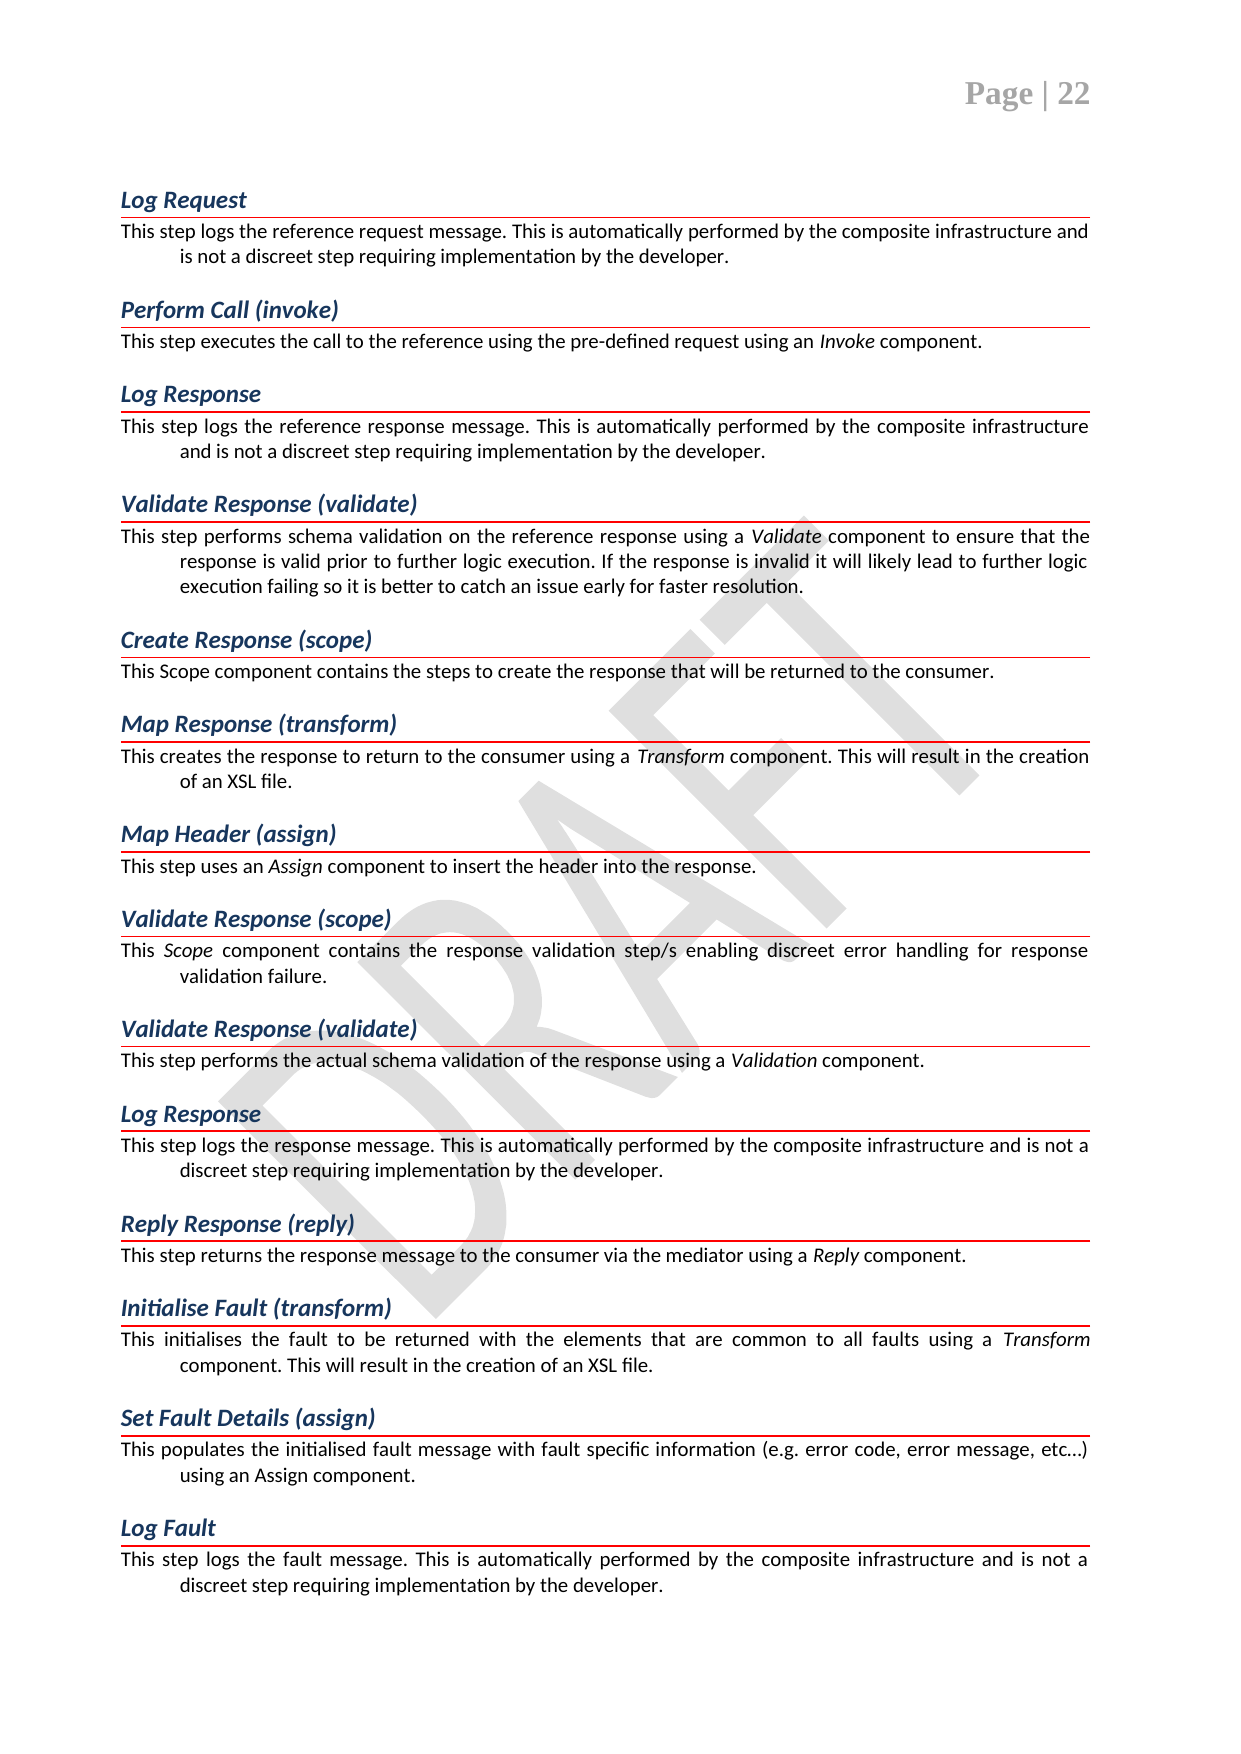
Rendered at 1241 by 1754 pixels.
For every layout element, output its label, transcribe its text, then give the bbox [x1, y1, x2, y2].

text This creates the response to return to the consumer using a Transform component. This will result in the creation of an XSL file. [121, 743, 1090, 794]
text This step performs schema validation on the reference response using a Validate component to ensure that the response is valid prior to further logic execution. If the response is invalid it will likely lead to further logic execution failing so it is better to catch an issue early for faster resolution. [121, 523, 1090, 599]
text This step logs the reference request message. This is automatically performed by the composite infrastructure and is not a discreet step requiring implementation by the developer. [121, 218, 1090, 269]
text This Scope component contains the response validation step/s enabling discreet error handling for response validation failure. [121, 937, 1090, 988]
subtitle Log Fault [121, 1512, 1090, 1545]
subtitle Create Response (scope) [121, 624, 1090, 657]
subtitle Log Request [121, 184, 1090, 217]
subtitle Log Response [121, 1098, 1090, 1130]
subtitle Perform Call (invoke) [121, 294, 1090, 327]
text This step performs the actual schema validation of the response using a Validation component. [121, 1047, 1090, 1073]
text This step returns the response message to the consumer via the mediator using a Reply component. [121, 1242, 1090, 1267]
subtitle Validate Response (validate) [121, 489, 1090, 521]
text This step uses an Assign component to insert the header into the response. [121, 853, 1090, 878]
subtitle Reply Response (reply) [121, 1208, 1090, 1240]
text This step logs the response message. This is automatically performed by the composite infrastructure and is not a discreet step requiring implementation by the developer. [121, 1132, 1090, 1183]
text This step executes the call to the reference using the pre-defined request using an Invoke component. [121, 328, 1090, 354]
subtitle Set Fault Details (assign) [121, 1402, 1090, 1435]
text This Scope component contains the steps to create the response that will be returned to the consumer. [121, 658, 1090, 684]
subtitle Map Header (assign) [121, 819, 1090, 851]
subtitle Initialise Fault (transform) [121, 1292, 1090, 1325]
subtitle Log Response [121, 379, 1090, 411]
text This step logs the reference response message. This is automatically performed by the composite infrastructure and is not a discreet step requiring implementation by the developer. [121, 413, 1090, 464]
text This initialises the fault to be returned with the elements that are common to all faults using a Transform component. This will result in the creation of an XSL file. [121, 1327, 1090, 1377]
text This populates the initialised fault message with fault specific information (e.g. error code, error message, etc…) using an Assign component. [121, 1437, 1090, 1487]
subtitle Validate Response (scope) [121, 903, 1090, 936]
subtitle Validate Response (validate) [121, 1013, 1090, 1046]
subtitle Map Response (transform) [121, 709, 1090, 741]
text This step logs the fault message. This is automatically performed by the composite infrastructure and is not a discreet step requiring implementation by the developer. [121, 1547, 1090, 1597]
